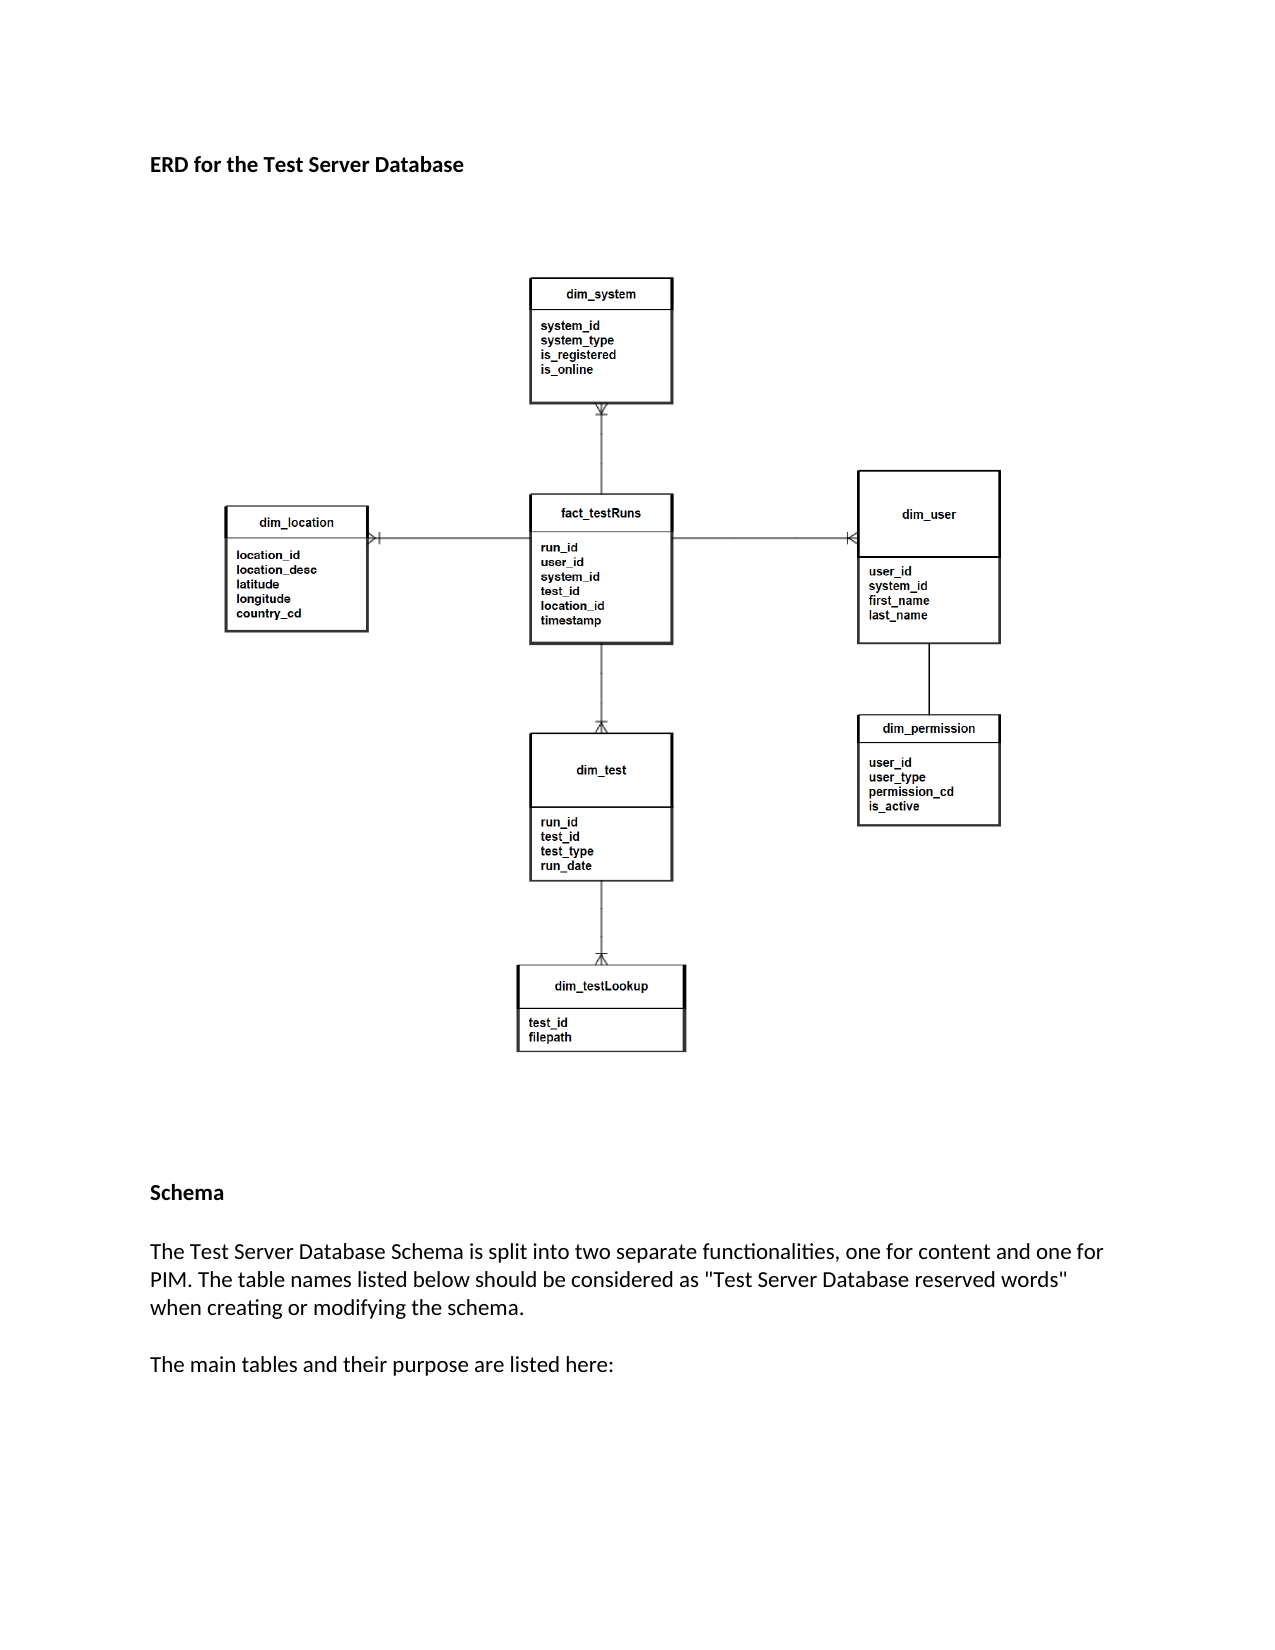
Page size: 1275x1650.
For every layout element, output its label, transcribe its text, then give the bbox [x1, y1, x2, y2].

text Schema [150, 1178, 1125, 1206]
text The Test Server Database Schema is split into two separate functionalities, one for content and one for PIM. The table names listed below should be considered as "Test Server Database reserved words" when creating or modifying the schema. [150, 1237, 1125, 1321]
picture [150, 243, 1030, 1066]
text ERD for the Test Server Database [150, 150, 1125, 178]
text The main tables and their purpose are listed here: [150, 1350, 1125, 1378]
